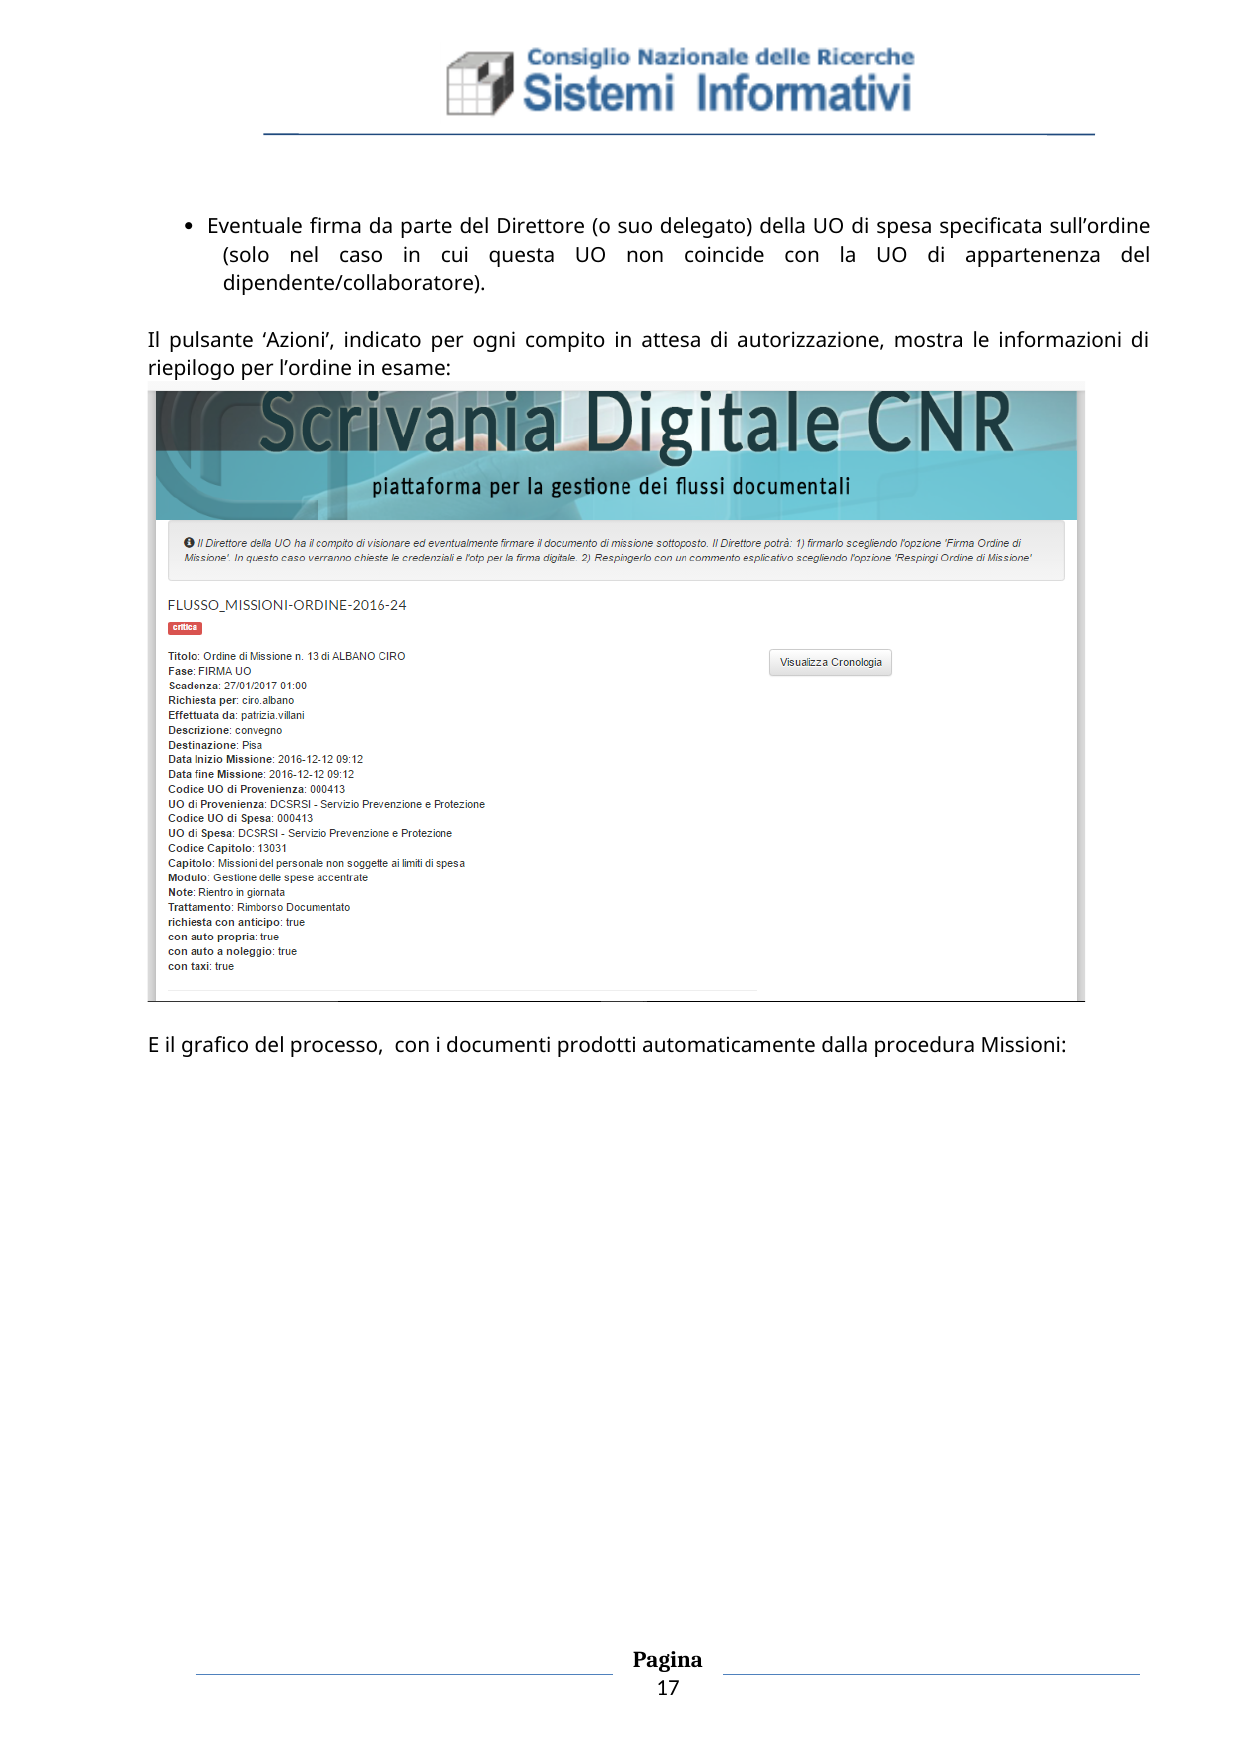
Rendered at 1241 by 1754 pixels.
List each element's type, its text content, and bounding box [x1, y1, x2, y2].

list Eventuale firma da parte del Direttore (o suo delegato) della UO di spesa specificata sull’ordine (solo nel caso in cui questa UO non coincide con la UO di appartenenza del dipendente/collaboratore). [185, 211, 1152, 297]
text Il pulsante ‘Azioni’, indicato per ogni compito in attesa di autorizzazione, mostra le informazioni di riepilogo per l’ordine in esame: [148, 325, 1152, 382]
text E il grafico del processo, con i documenti prodotti automaticamente dalla procedura Missioni: [148, 1030, 1152, 1058]
picture [147, 381, 1086, 1002]
picture [439, 42, 919, 124]
